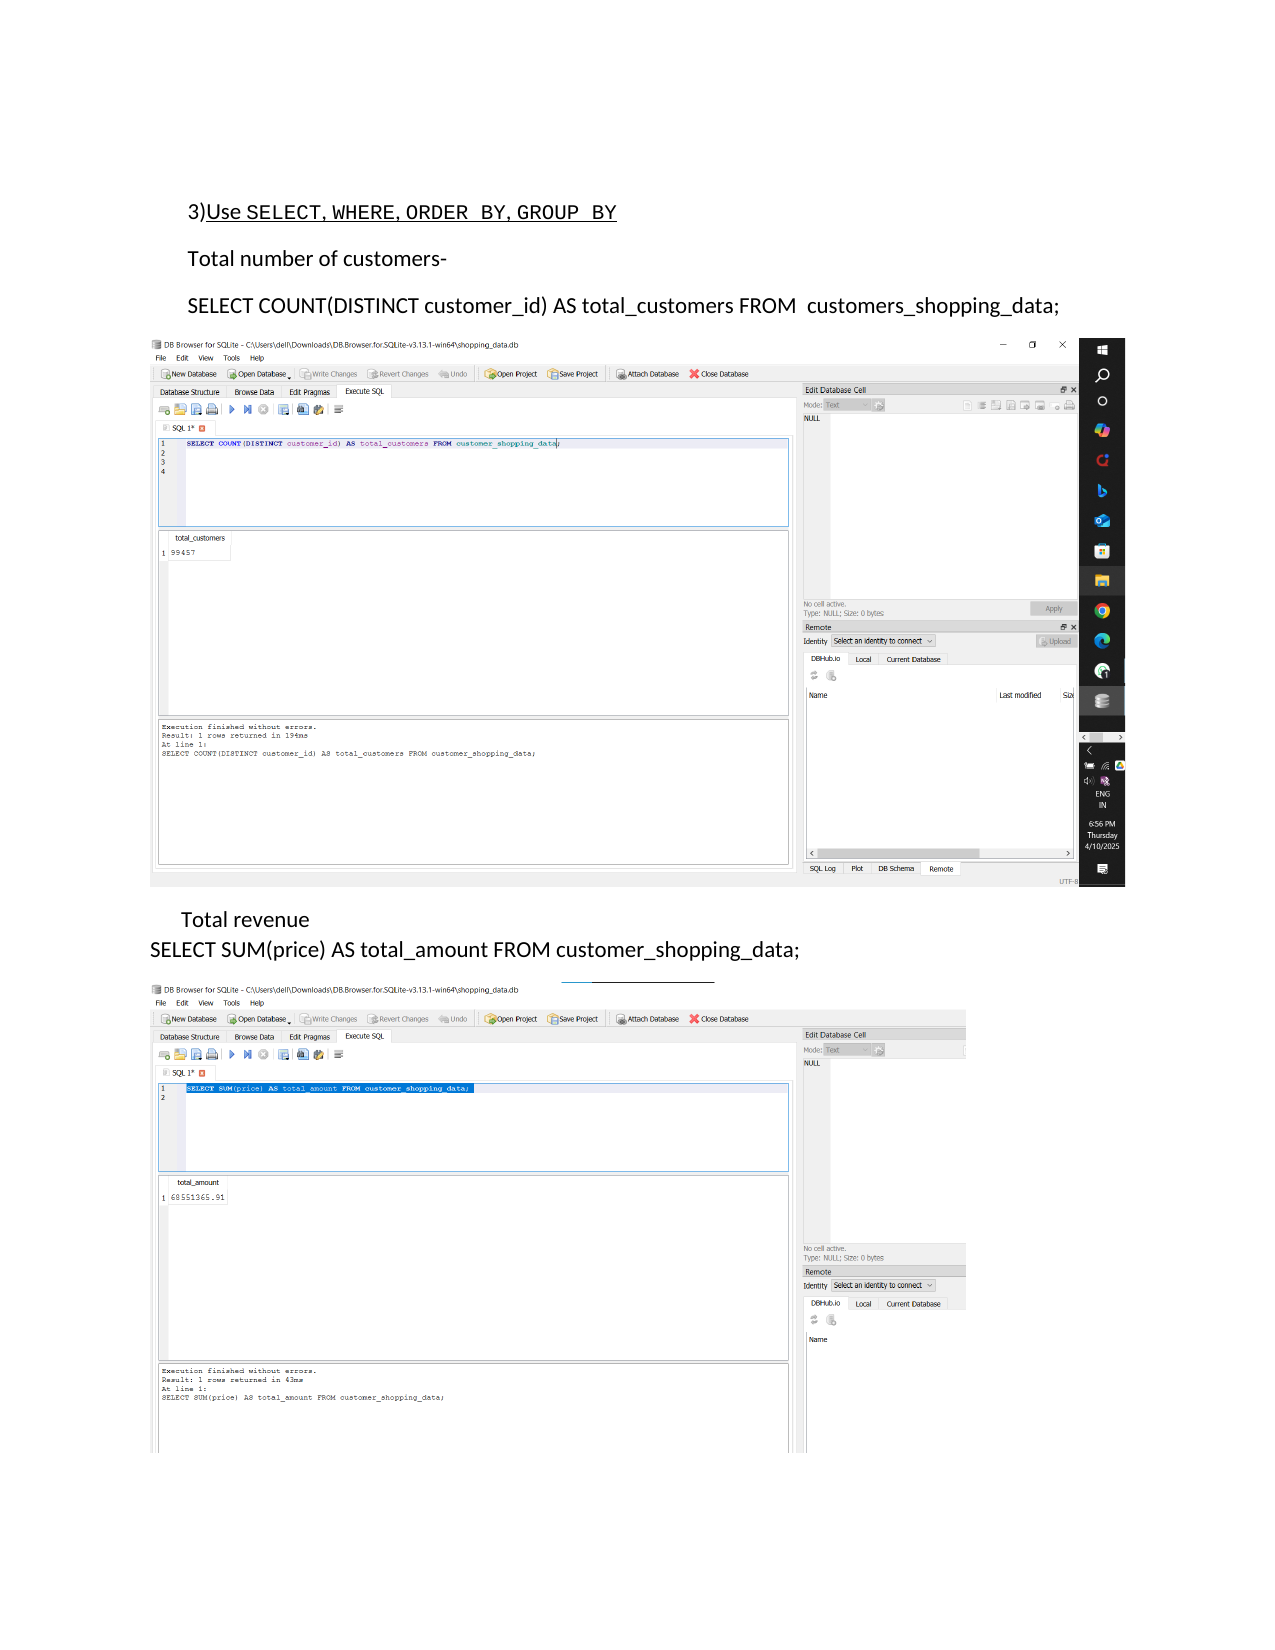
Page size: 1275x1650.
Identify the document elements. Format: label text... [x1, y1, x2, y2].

text Total number of customers- [187, 244, 1125, 272]
text SELECT COUNT(DISTINCT customer_id) AS total_customers FROM customers_shopping_data; [187, 291, 1125, 319]
text Total revenue SELECT SUM(price) AS total_amount FROM customer_shopping_data; [150, 905, 1125, 963]
text 3)Use SELECT, WHERE, ORDER BY, GROUP BY [187, 197, 1125, 225]
picture [150, 338, 1125, 887]
picture [150, 982, 966, 1453]
